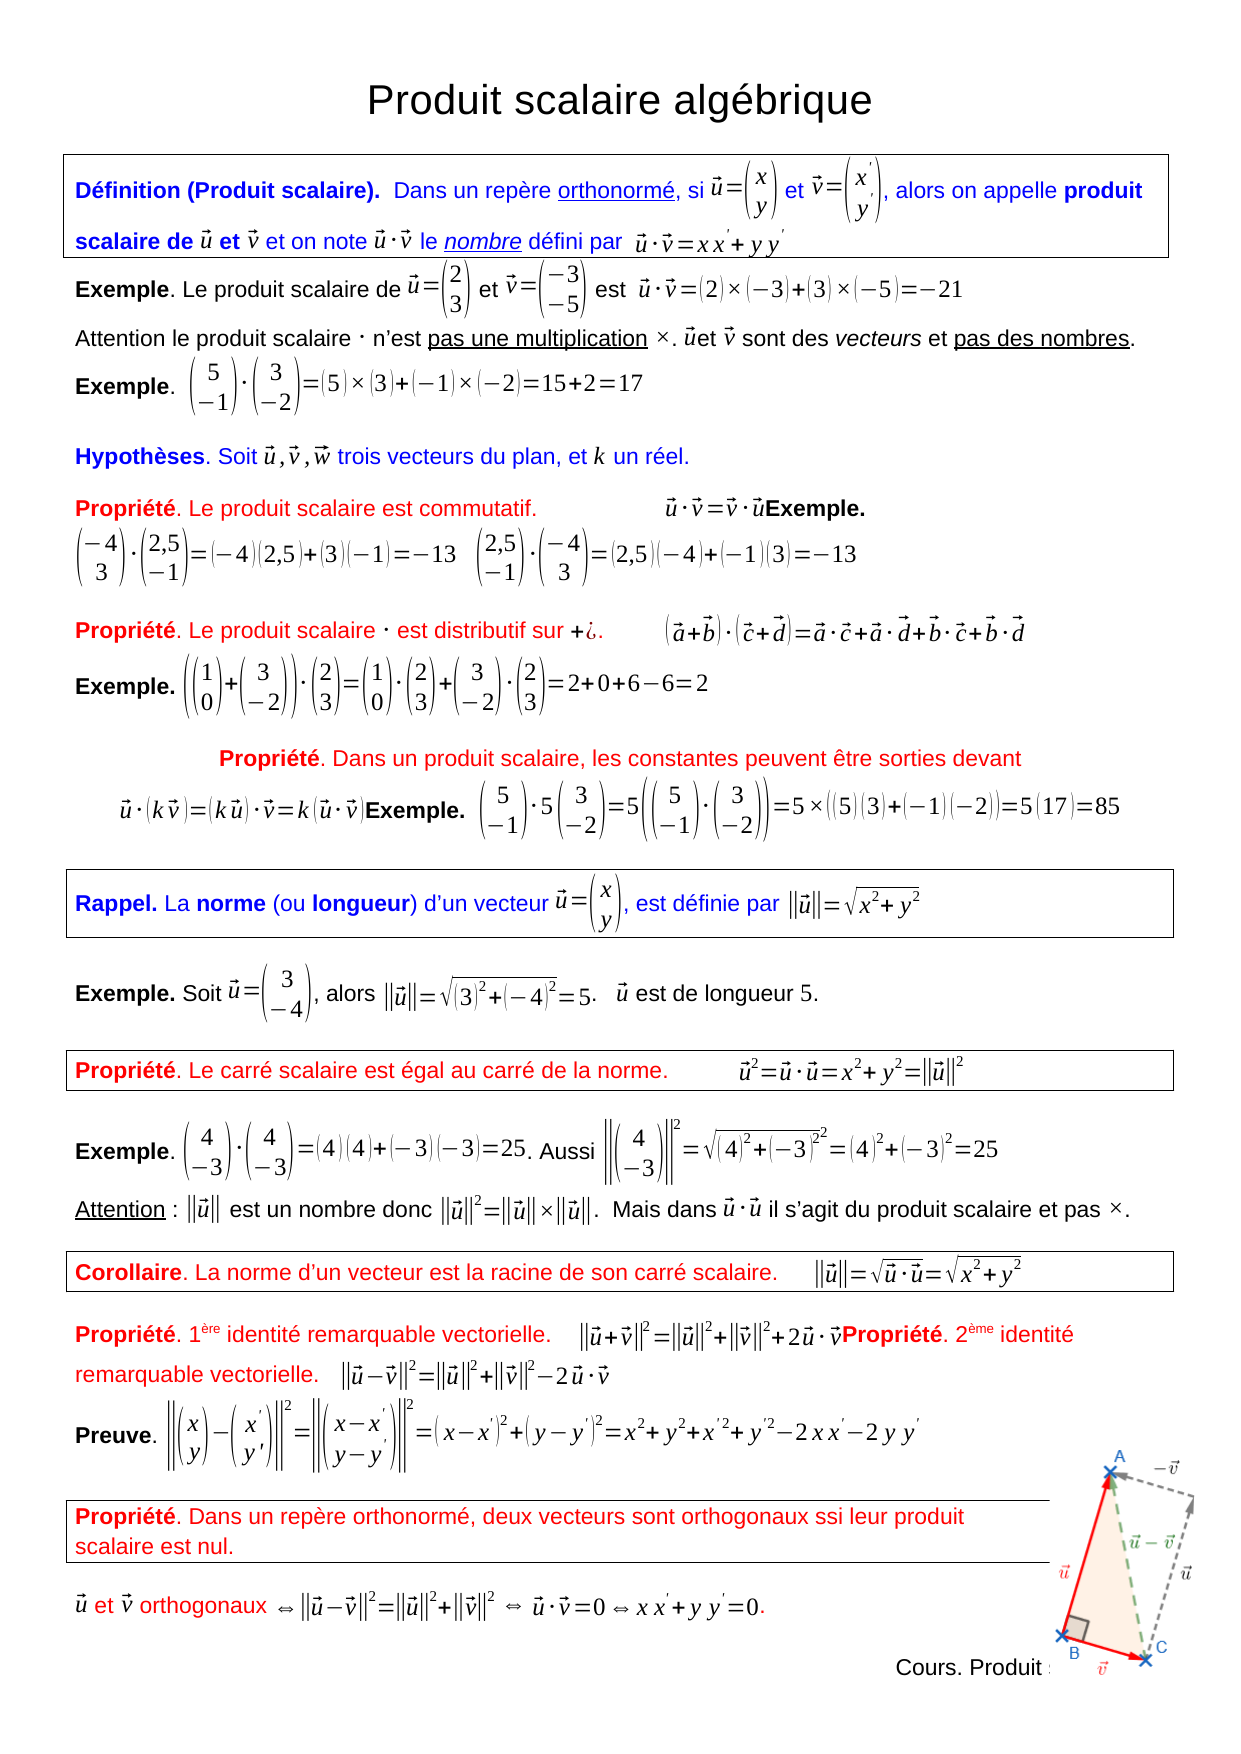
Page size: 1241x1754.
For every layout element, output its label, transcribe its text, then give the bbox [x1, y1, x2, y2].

text Exemple. . Aussi Attention : est un nombre donc . Mais dans il s’agit du produit scalaire et pas . [75, 1116, 1165, 1226]
text et orthogonaux . [75, 1587, 1049, 1622]
text Hypothèses. Soit trois vecteurs du plan, et un réel. [75, 442, 1165, 470]
text Rappel. La norme (ou longueur) d’un vecteur , est définie par [67, 870, 1173, 937]
text Propriété. Le carré scalaire est égal au carré de la norme. [67, 1051, 1173, 1090]
text Propriété. Dans un repère orthonormé, deux vecteurs sont orthogonaux ssi leur produit scalaire est nul. [67, 1501, 1049, 1562]
text Corollaire. La norme d’un vecteur est la racine de son carré scalaire. [67, 1252, 1173, 1291]
picture [1049, 1442, 1197, 1677]
table_header Définition (Produit scalaire). Dans un repère orthonormé, si et , alors on appelle produit scalaire de et et on note le nombre défini par [64, 155, 1168, 257]
text Propriété. 1ère identité remarquable vectorielle. Propriété. 2ème identité remarquable vectorielle. Preuve. [75, 1317, 1165, 1475]
text Exemple. Le produit scalaire de et est Attention le produit scalaire n’est pas une multiplication . et sont des vecteurs et pas des nombres. Exemple. [75, 258, 1165, 418]
text Exemple. Soit , alors . est de longueur . [75, 962, 1165, 1025]
text Propriété. Le produit scalaire est distributif sur . Exemple. [75, 613, 1165, 721]
text Propriété. Dans un produit scalaire, les constantes peuvent être sorties devant Exemple. [75, 745, 1165, 844]
text Propriété. Le produit scalaire est commutatif. Exemple. [75, 495, 1165, 588]
title Produit scalaire algébrique [75, 75, 1165, 123]
